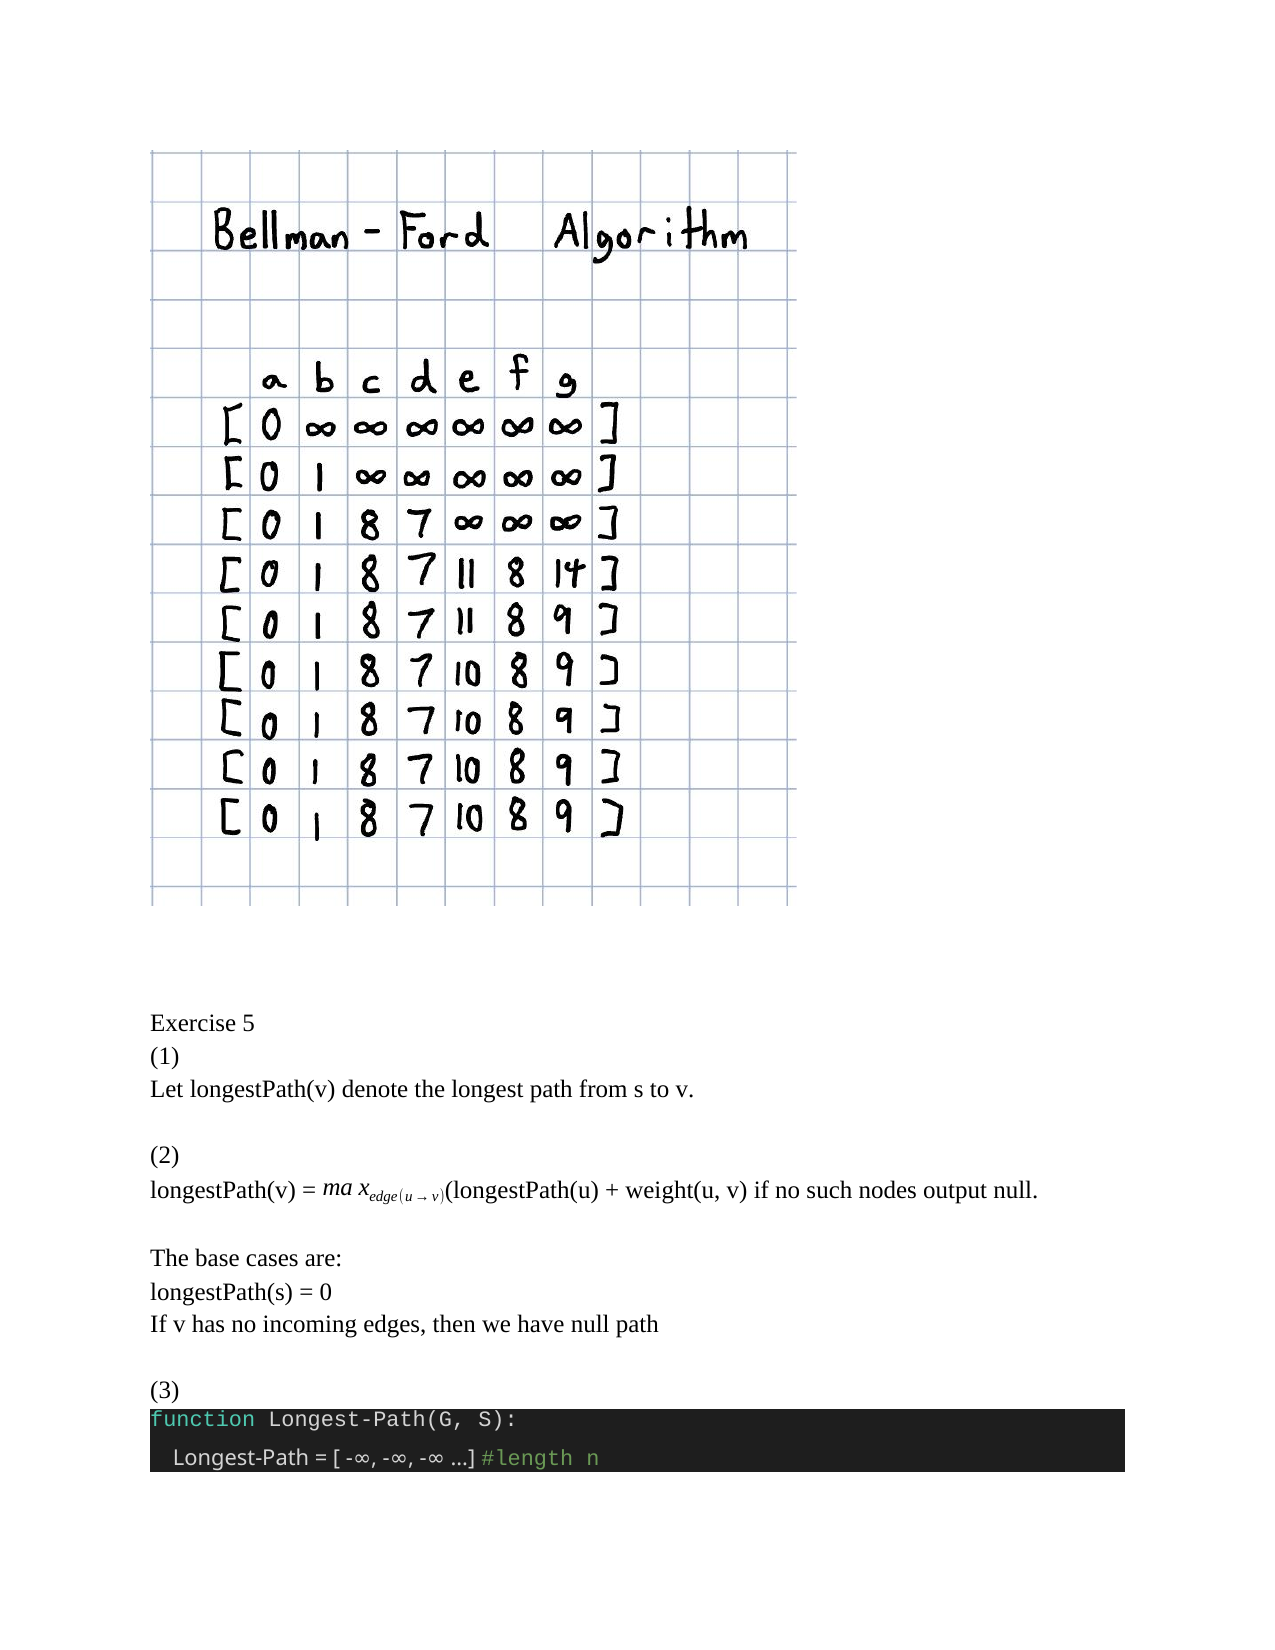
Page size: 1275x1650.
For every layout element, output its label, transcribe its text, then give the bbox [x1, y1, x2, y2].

text Let longestPath(v) denote the longest path from s to v. [150, 1074, 1125, 1103]
text longestPath(v) = (longestPath(u) + weight(u, v) if no such nodes output null. [150, 1173, 1125, 1206]
text (1) [150, 1041, 1125, 1070]
text Longest-Path = [ -∞, -∞, -∞ ...] #length n [150, 1442, 1125, 1472]
text (3) [150, 1376, 1125, 1404]
text longestPath(s) = 0 [150, 1277, 1125, 1305]
text (2) [150, 1141, 1125, 1169]
text If v has no incoming edges, then we have null path [150, 1309, 1125, 1338]
picture [150, 150, 797, 906]
text The base cases are: [150, 1243, 1125, 1272]
text function Longest-Path(G, S): [150, 1409, 1125, 1433]
text Exercise 5 [150, 1008, 1125, 1037]
